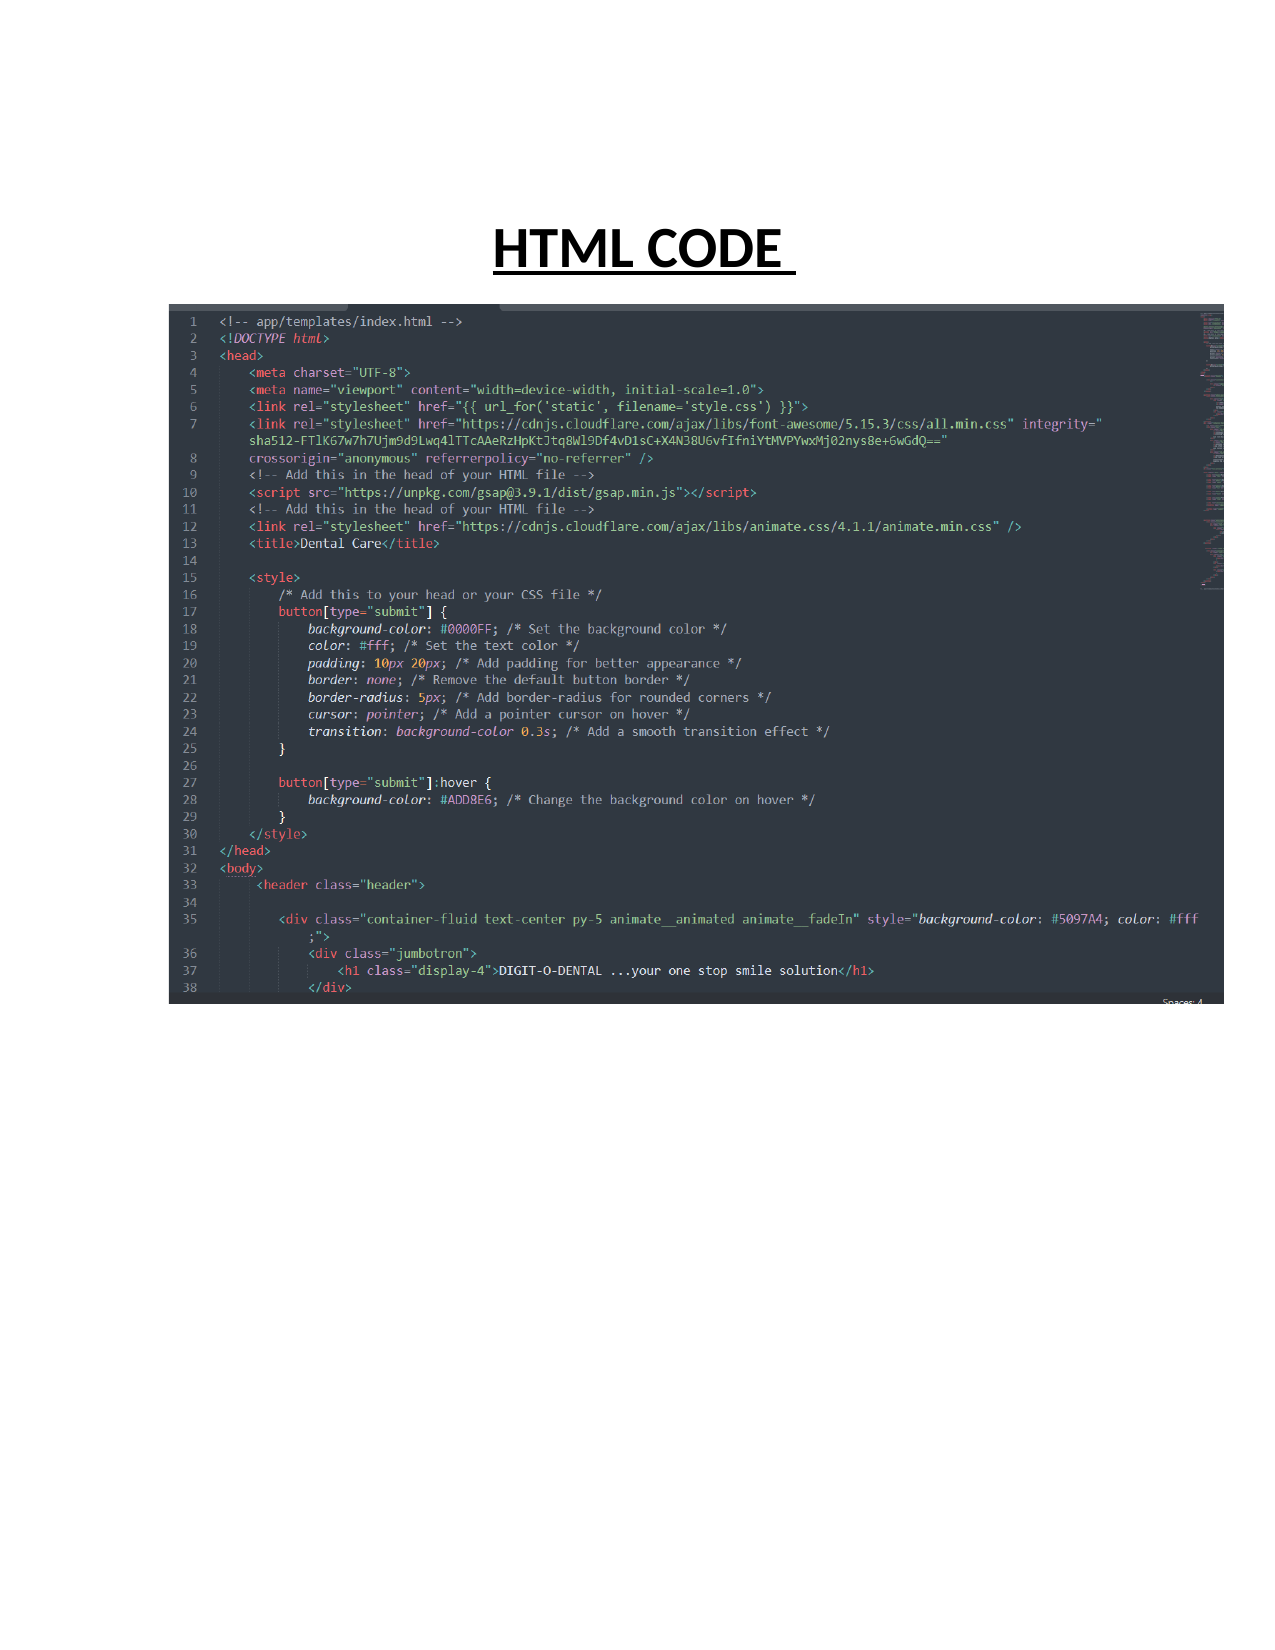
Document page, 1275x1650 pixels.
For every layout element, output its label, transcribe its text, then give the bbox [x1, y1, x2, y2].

text HTML CODE [150, 211, 1125, 282]
